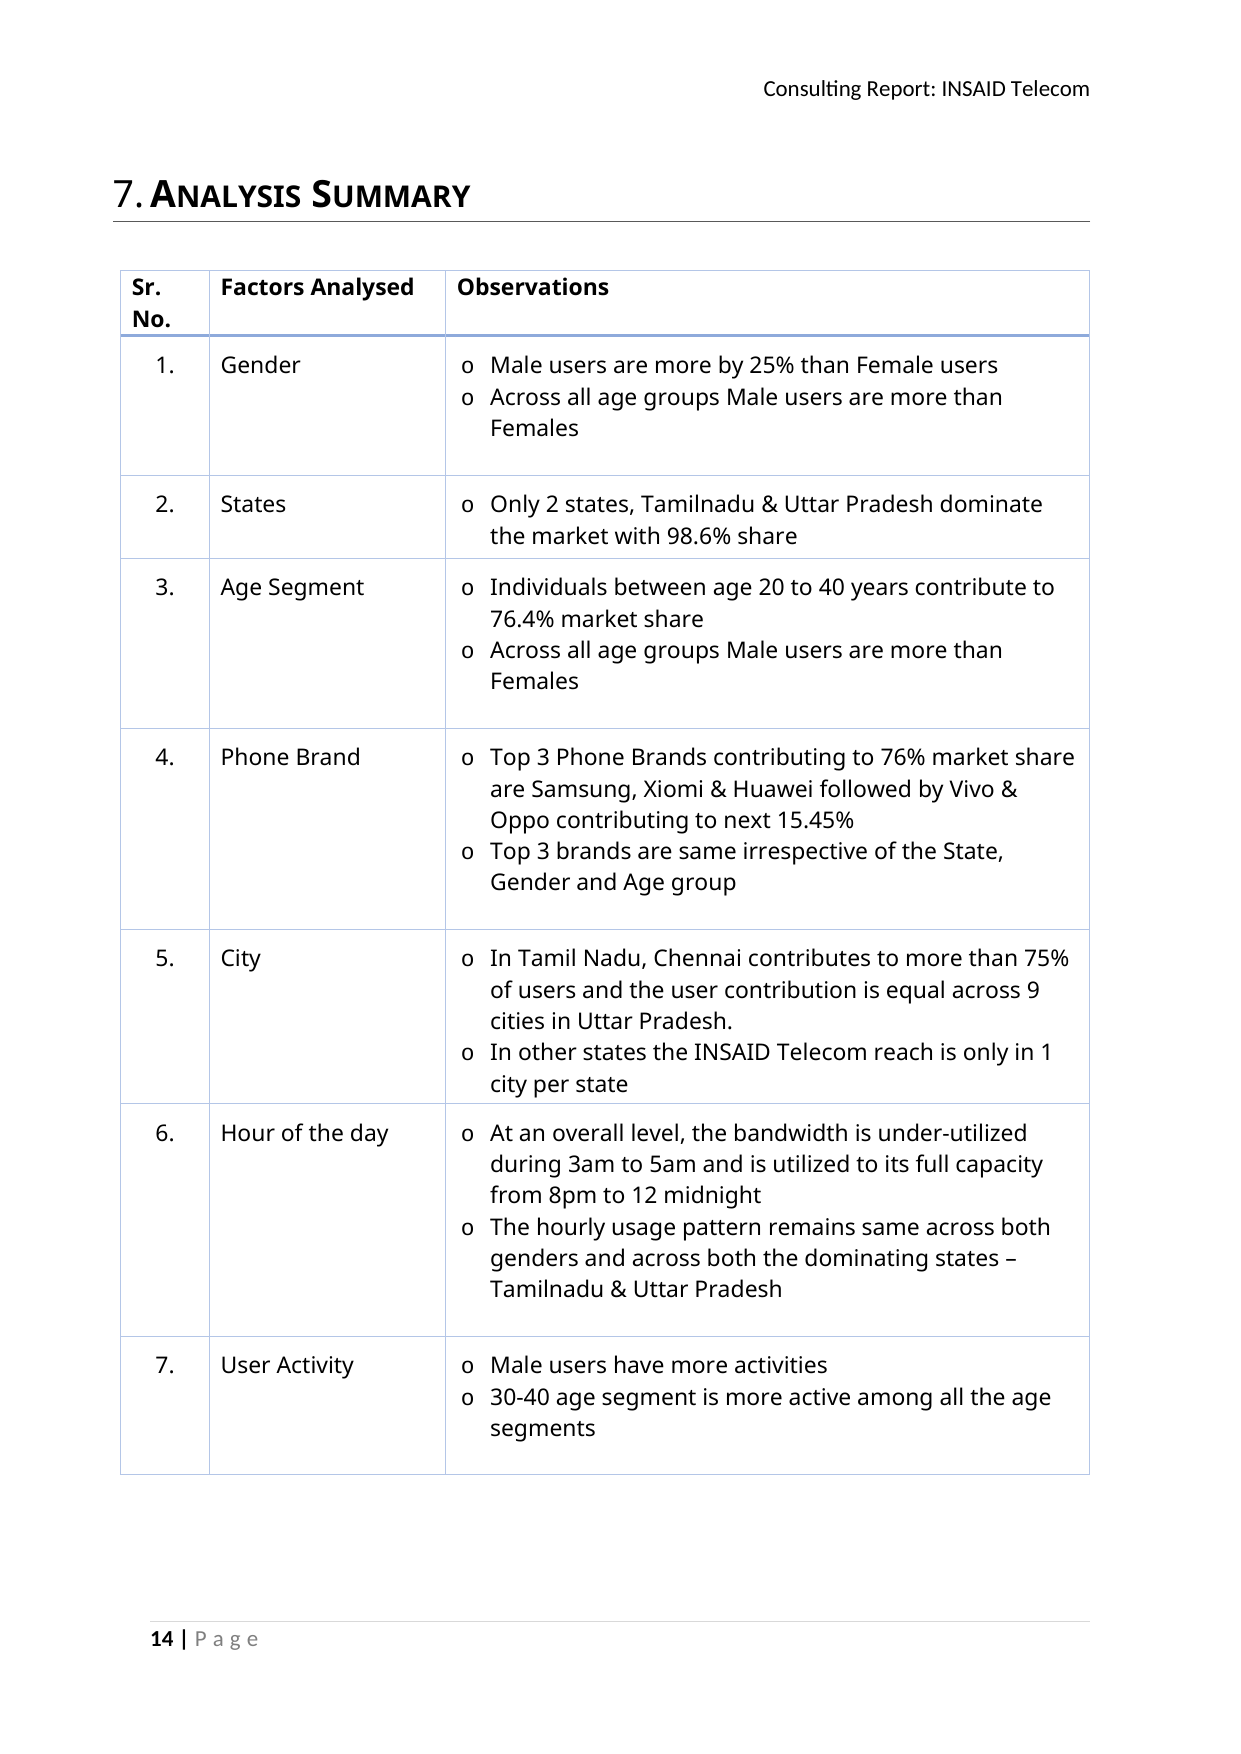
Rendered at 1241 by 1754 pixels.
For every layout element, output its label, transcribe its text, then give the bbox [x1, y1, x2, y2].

table_cell Gender [210, 337, 445, 475]
table_cell Male users have more activities 30-40 age segment is more active among all the age segments [446, 1337, 1089, 1474]
table_cell Phone Brand [210, 729, 445, 929]
table_cell At an overall level, the bandwidth is under-utilized during 3am to 5am and is utilized to its full capacity from 8pm to 12 midnight The hourly usage pattern remains same across both genders and across both the dominating states – Tamilnadu & Uttar Pradesh [446, 1104, 1089, 1336]
table_cell 3. [121, 559, 209, 728]
table_cell States [210, 476, 445, 558]
table_cell 2. [121, 476, 209, 558]
table_cell Hour of the day [210, 1104, 445, 1336]
table_cell Male users are more by 25% than Female users Across all age groups Male users are more than Females [446, 337, 1089, 475]
table_cell User Activity [210, 1337, 445, 1474]
table_cell 1. [121, 337, 209, 475]
table_header Factors Analysed [210, 271, 445, 334]
table_cell 6. [121, 1104, 209, 1336]
table_cell 7. [121, 1337, 209, 1474]
table_header Observations [446, 271, 1089, 334]
table_cell 4. [121, 729, 209, 929]
subtitle Analysis Summary [112, 167, 1090, 222]
table_cell 5. [121, 930, 209, 1103]
table_cell Age Segment [210, 559, 445, 728]
table_cell In Tamil Nadu, Chennai contributes to more than 75% of users and the user contribution is equal across 9 cities in Uttar Pradesh. In other states the INSAID Telecom reach is only in 1 city per state [446, 930, 1089, 1103]
table_cell Only 2 states, Tamilnadu & Uttar Pradesh dominate the market with 98.6% share [446, 476, 1089, 558]
table_cell Individuals between age 20 to 40 years contribute to 76.4% market share Across all age groups Male users are more than Females [446, 559, 1089, 728]
table_cell Top 3 Phone Brands contributing to 76% market share are Samsung, Xiomi & Huawei followed by Vivo & Oppo contributing to next 15.45% Top 3 brands are same irrespective of the State, Gender and Age group [446, 729, 1089, 929]
table_header Sr. No. [121, 271, 209, 334]
table_cell City [210, 930, 445, 1103]
